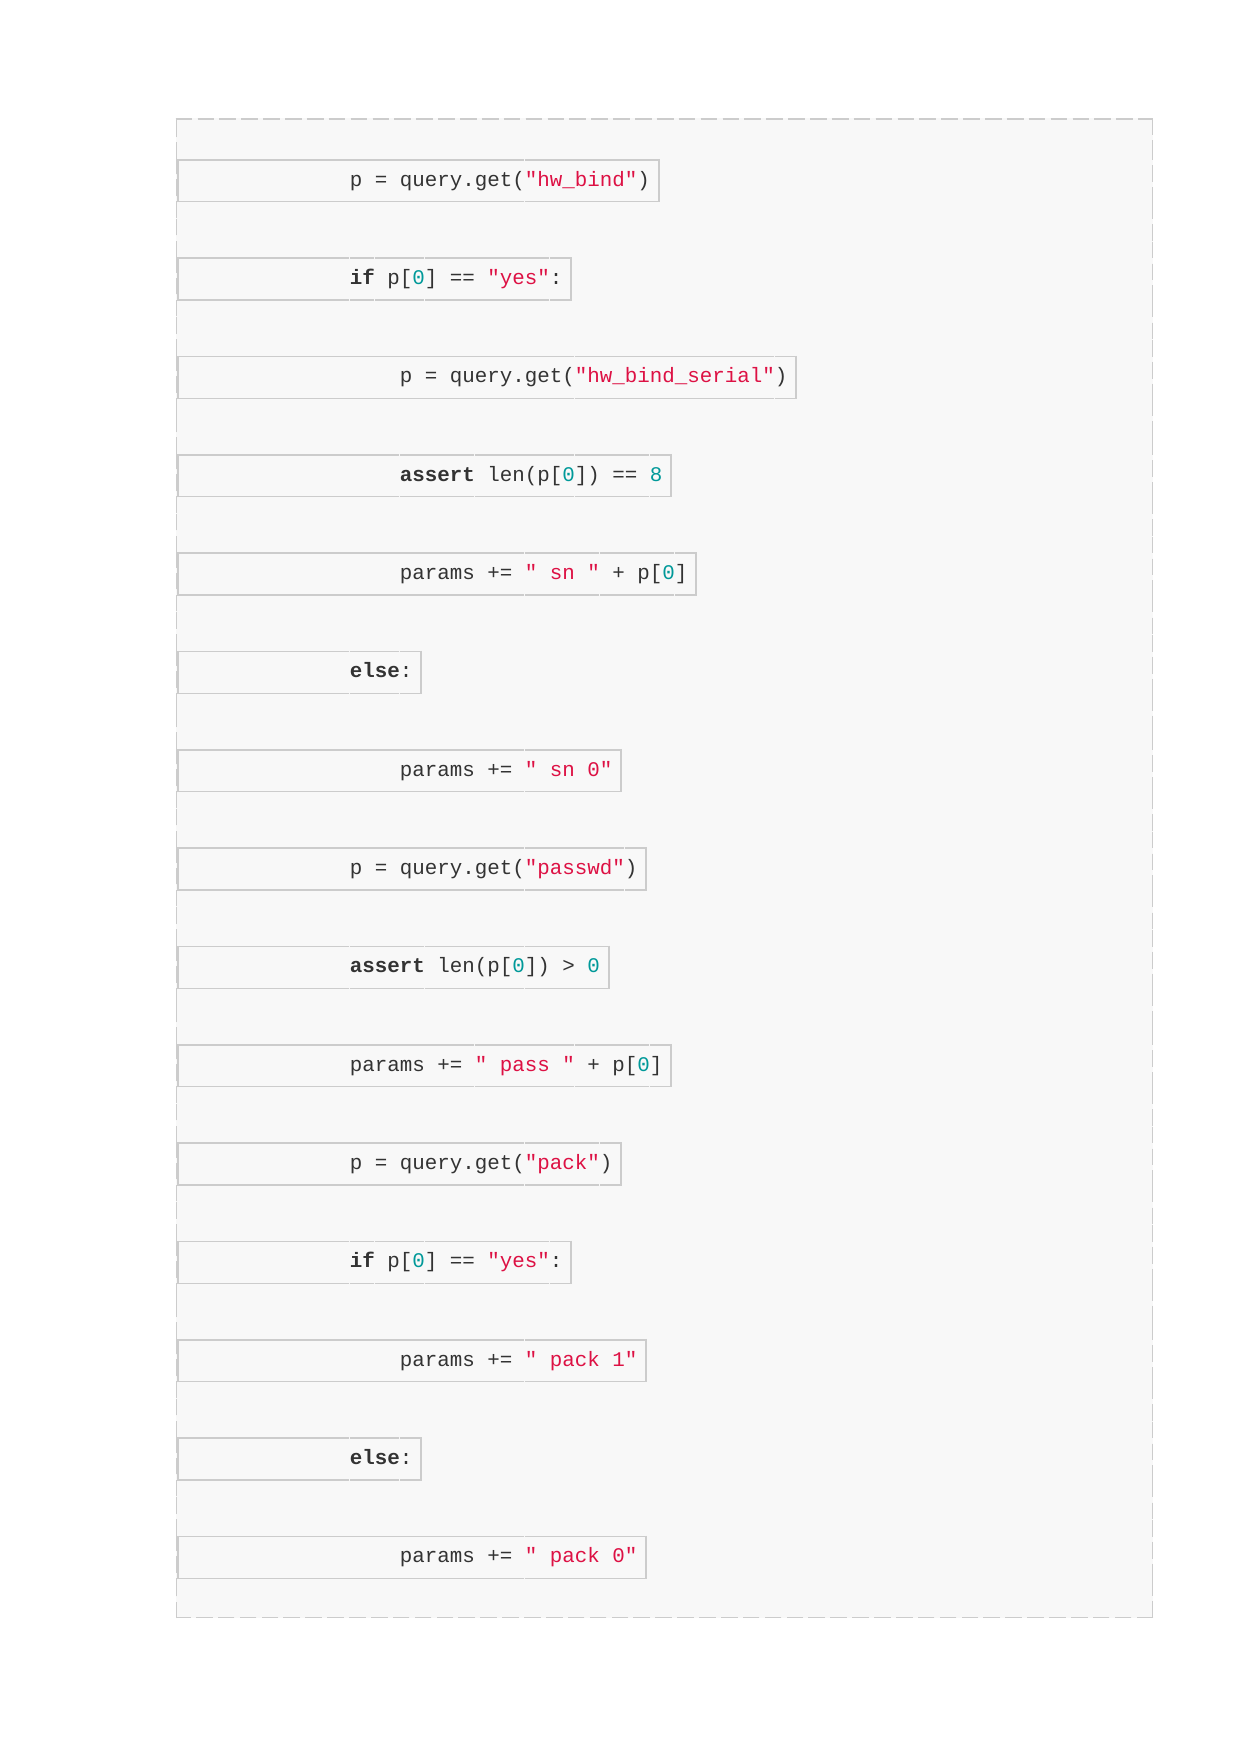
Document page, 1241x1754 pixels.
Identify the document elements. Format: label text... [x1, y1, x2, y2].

text p = query.get("pack") [177, 1141, 1153, 1186]
text assert len(p[0]) == 8 [177, 452, 1153, 497]
text else: [177, 649, 1153, 694]
text else: [177, 1436, 1153, 1481]
text p = query.get("passwd") [177, 846, 1153, 891]
text if p[0] == "yes": [177, 256, 1153, 301]
text p = query.get("hw_bind") [177, 157, 1153, 202]
text params += " pack 0" [177, 1534, 1153, 1579]
text params += " sn 0" [177, 747, 1153, 792]
text if p[0] == "yes": [177, 1239, 1153, 1284]
text assert len(p[0]) > 0 [177, 944, 1153, 989]
text params += " sn " + p[0] [177, 551, 1153, 596]
text params += " pack 1" [177, 1337, 1153, 1382]
text p = query.get("hw_bind_serial") [177, 354, 1153, 399]
text params += " pass " + p[0] [177, 1042, 1153, 1087]
